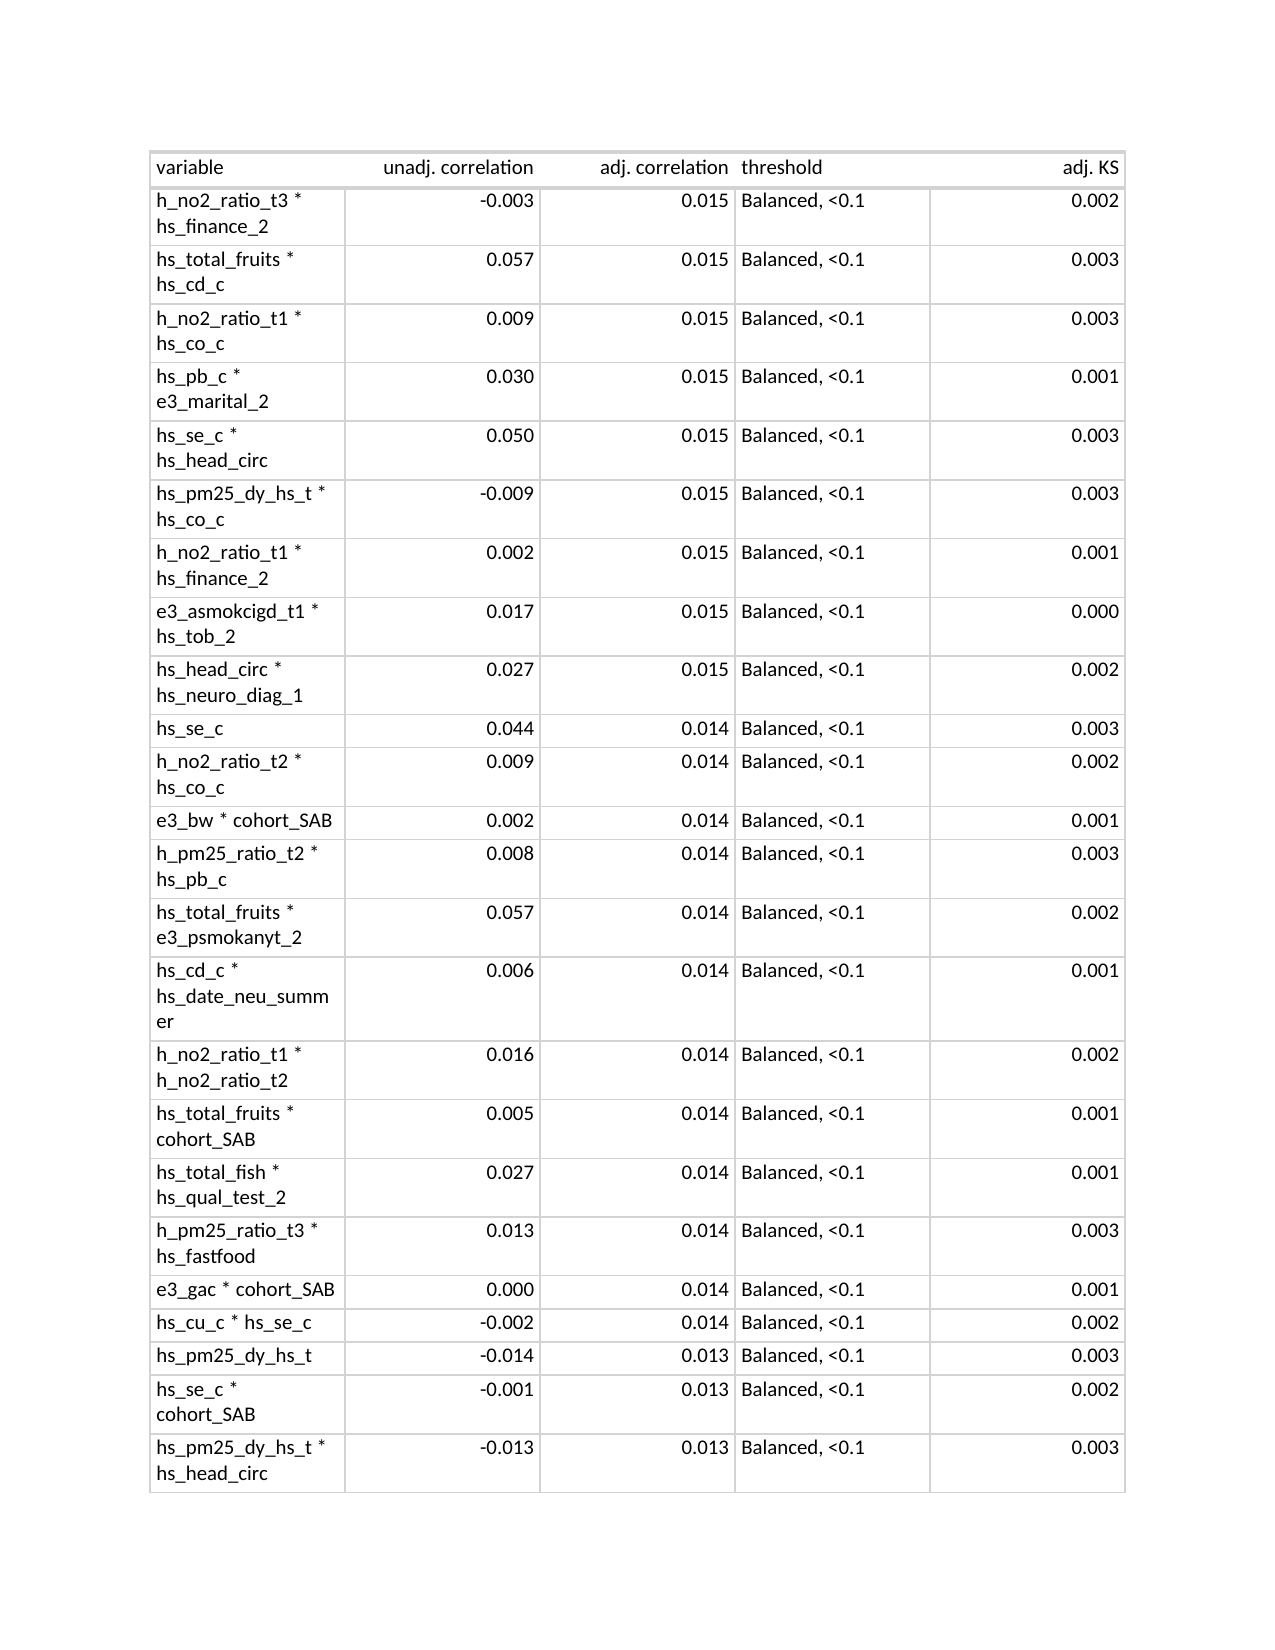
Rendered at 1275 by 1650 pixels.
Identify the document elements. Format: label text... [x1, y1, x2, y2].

table_cell 0.017 [346, 598, 539, 655]
table_cell 0.006 [346, 958, 539, 1040]
table_cell 0.015 [541, 598, 734, 655]
table_cell hs_total_fruits * cohort_SAB [151, 1100, 344, 1157]
table_cell 0.013 [541, 1435, 734, 1492]
table_cell 0.002 [931, 1310, 1124, 1341]
table_cell Balanced, <0.1 [736, 657, 929, 714]
table_cell hs_pb_c * e3_marital_2 [151, 363, 344, 420]
table_cell 0.015 [541, 246, 734, 303]
table_cell Balanced, <0.1 [736, 1376, 929, 1433]
table_cell Balanced, <0.1 [736, 190, 929, 244]
table_cell e3_asmokcigd_t1 * hs_tob_2 [151, 598, 344, 655]
table_cell Balanced, <0.1 [736, 422, 929, 479]
table_cell 0.001 [931, 363, 1124, 420]
table_cell hs_total_fish * hs_qual_test_2 [151, 1159, 344, 1216]
table_cell Balanced, <0.1 [736, 1042, 929, 1099]
table_cell 0.013 [541, 1376, 734, 1433]
table_cell Balanced, <0.1 [736, 598, 929, 655]
table_cell Balanced, <0.1 [736, 363, 929, 420]
table_cell 0.000 [346, 1276, 539, 1308]
table_cell Balanced, <0.1 [736, 539, 929, 596]
table_cell 0.015 [541, 190, 734, 244]
table_cell 0.002 [931, 1042, 1124, 1099]
table_cell 0.050 [346, 422, 539, 479]
table_cell 0.001 [931, 1100, 1124, 1157]
table_cell 0.013 [346, 1218, 539, 1275]
table_cell 0.009 [346, 748, 539, 806]
table_cell 0.002 [931, 748, 1124, 806]
table_cell Balanced, <0.1 [736, 748, 929, 806]
table_header adj. correlation [540, 154, 735, 186]
table_cell -0.013 [346, 1435, 539, 1492]
table_cell 0.014 [541, 899, 734, 956]
table_cell 0.003 [931, 305, 1124, 362]
table_cell h_pm25_ratio_t3 * hs_fastfood [151, 1218, 344, 1275]
table_cell Balanced, <0.1 [736, 1218, 929, 1275]
table_cell 0.003 [931, 1343, 1124, 1374]
table_cell h_no2_ratio_t2 * hs_co_c [151, 748, 344, 806]
table_cell 0.014 [541, 1159, 734, 1216]
table_cell Balanced, <0.1 [736, 840, 929, 897]
table_cell 0.014 [541, 1218, 734, 1275]
table_cell 0.001 [931, 539, 1124, 596]
table_cell 0.015 [541, 539, 734, 596]
table_cell Balanced, <0.1 [736, 899, 929, 956]
table_cell 0.015 [541, 363, 734, 420]
table_cell Balanced, <0.1 [736, 246, 929, 303]
table_header variable [151, 154, 345, 186]
table_cell 0.015 [541, 305, 734, 362]
table_cell 0.014 [541, 958, 734, 1040]
table_cell -0.003 [346, 190, 539, 244]
table_cell 0.016 [346, 1042, 539, 1099]
table_cell 0.014 [541, 1310, 734, 1341]
table_cell h_no2_ratio_t1 * hs_co_c [151, 305, 344, 362]
table_cell 0.000 [931, 598, 1124, 655]
table_cell 0.001 [931, 807, 1124, 839]
table_cell -0.009 [346, 481, 539, 538]
table_cell -0.001 [346, 1376, 539, 1433]
table_cell hs_cu_c * hs_se_c [151, 1310, 344, 1341]
table_cell 0.014 [541, 1100, 734, 1157]
table_cell 0.002 [931, 1376, 1124, 1433]
table_cell Balanced, <0.1 [736, 1310, 929, 1341]
table_cell 0.001 [931, 1276, 1124, 1308]
table_cell 0.014 [541, 1042, 734, 1099]
table_cell hs_se_c * hs_head_circ [151, 422, 344, 479]
table_cell 0.003 [931, 246, 1124, 303]
table_cell 0.027 [346, 1159, 539, 1216]
table_cell hs_total_fruits * e3_psmokanyt_2 [151, 899, 344, 956]
table_cell h_no2_ratio_t1 * h_no2_ratio_t2 [151, 1042, 344, 1099]
table_cell e3_bw * cohort_SAB [151, 807, 344, 839]
table_header unadj. correlation [345, 154, 540, 186]
table_cell 0.013 [541, 1343, 734, 1374]
table_cell 0.008 [346, 840, 539, 897]
table_cell hs_total_fruits * hs_cd_c [151, 246, 344, 303]
table_cell hs_pm25_dy_hs_t * hs_co_c [151, 481, 344, 538]
table_cell hs_cd_c * hs_date_neu_summer [151, 958, 344, 1040]
table_cell Balanced, <0.1 [736, 1276, 929, 1308]
table_header adj. KS [930, 154, 1124, 186]
table_cell -0.002 [346, 1310, 539, 1341]
table_cell 0.003 [931, 715, 1124, 747]
table_cell 0.014 [541, 748, 734, 806]
table_cell 0.002 [346, 807, 539, 839]
table_cell Balanced, <0.1 [736, 1435, 929, 1492]
table_cell hs_head_circ * hs_neuro_diag_1 [151, 657, 344, 714]
table_cell 0.015 [541, 657, 734, 714]
table_cell 0.003 [931, 840, 1124, 897]
table_cell hs_pm25_dy_hs_t * hs_head_circ [151, 1435, 344, 1492]
table_cell 0.014 [541, 1276, 734, 1308]
table_cell 0.014 [541, 715, 734, 747]
table_cell 0.002 [931, 657, 1124, 714]
table_cell 0.015 [541, 481, 734, 538]
table_cell 0.001 [931, 958, 1124, 1040]
table_cell Balanced, <0.1 [736, 715, 929, 747]
table_cell 0.057 [346, 899, 539, 956]
table_cell 0.003 [931, 481, 1124, 538]
table_cell 0.002 [931, 190, 1124, 244]
table_cell 0.014 [541, 807, 734, 839]
table_cell h_no2_ratio_t1 * hs_finance_2 [151, 539, 344, 596]
table_cell 0.003 [931, 1218, 1124, 1275]
table_cell 0.014 [541, 840, 734, 897]
table_cell 0.001 [931, 1159, 1124, 1216]
table_cell hs_se_c [151, 715, 344, 747]
table_cell hs_pm25_dy_hs_t [151, 1343, 344, 1374]
table_cell e3_gac * cohort_SAB [151, 1276, 344, 1308]
table_cell Balanced, <0.1 [736, 1100, 929, 1157]
table_cell 0.002 [931, 899, 1124, 956]
table_cell Balanced, <0.1 [736, 807, 929, 839]
table_cell 0.044 [346, 715, 539, 747]
table_cell h_no2_ratio_t3 * hs_finance_2 [151, 190, 344, 244]
table_cell 0.003 [931, 422, 1124, 479]
table_cell Balanced, <0.1 [736, 1343, 929, 1374]
table_cell 0.057 [346, 246, 539, 303]
table_cell 0.009 [346, 305, 539, 362]
table_cell 0.002 [346, 539, 539, 596]
table_cell Balanced, <0.1 [736, 305, 929, 362]
table_cell 0.030 [346, 363, 539, 420]
table_cell -0.014 [346, 1343, 539, 1374]
table_cell 0.003 [931, 1435, 1124, 1492]
table_cell Balanced, <0.1 [736, 958, 929, 1040]
table_cell Balanced, <0.1 [736, 1159, 929, 1216]
table_cell 0.005 [346, 1100, 539, 1157]
table_header threshold [735, 154, 930, 186]
table_cell Balanced, <0.1 [736, 481, 929, 538]
table_cell h_pm25_ratio_t2 * hs_pb_c [151, 840, 344, 897]
table_cell hs_se_c * cohort_SAB [151, 1376, 344, 1433]
table_cell 0.015 [541, 422, 734, 479]
table_cell 0.027 [346, 657, 539, 714]
